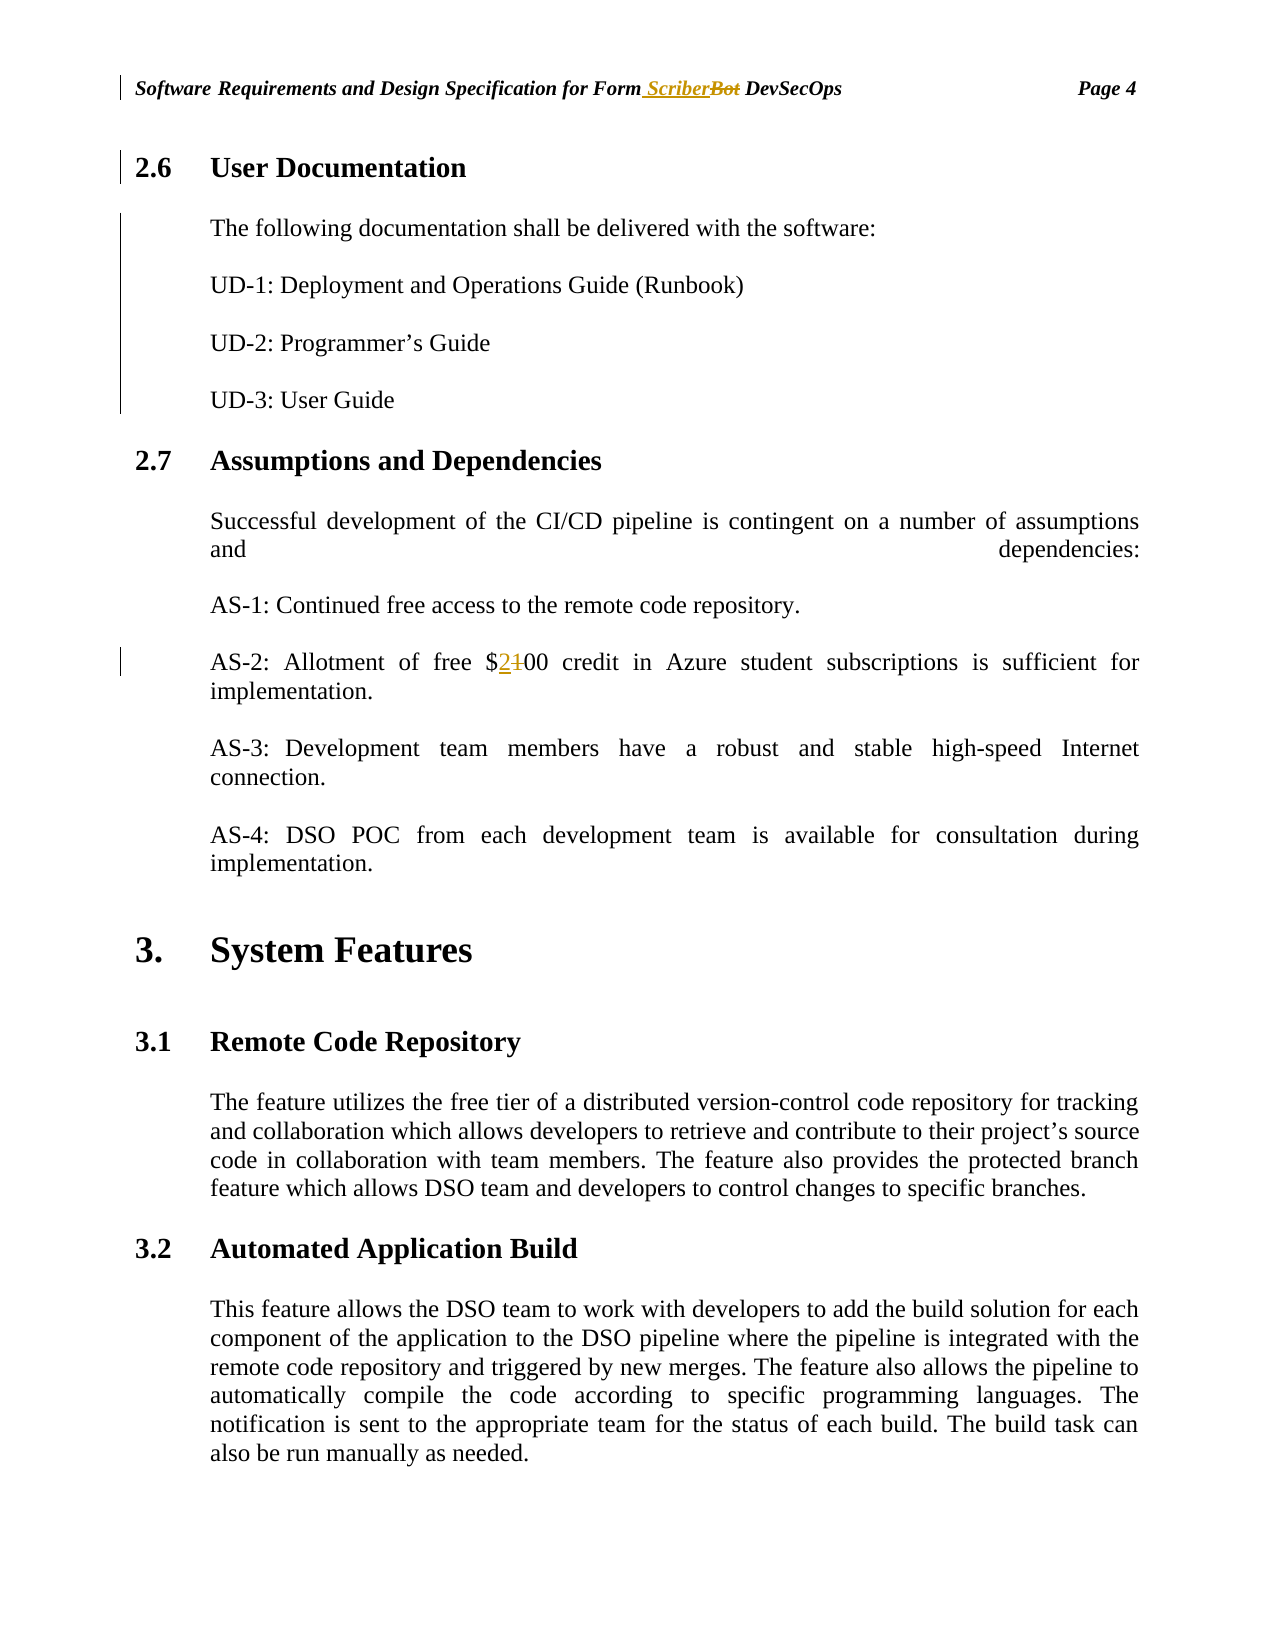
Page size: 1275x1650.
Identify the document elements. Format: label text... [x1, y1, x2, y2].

text This feature allows the DSO team to work with developers to add the build solution for each component of the application to the DSO pipeline where the pipeline is integrated with the remote code repository and triggered by new merges. The feature also allows the pipeline to automatically compile the code according to specific programming languages. The notification is sent to the appropriate team for the status of each build. The build task can also be run manually as needed. [210, 1294, 1140, 1467]
subtitle User Documentation [135, 150, 1140, 183]
subtitle Assumptions and Dependencies [135, 443, 1140, 477]
subtitle Remote Code Repository [135, 1024, 1140, 1058]
text The following documentation shall be delivered with the software: [210, 213, 1140, 241]
text AS-2: Allotment of free $00 credit in Azure student subscriptions is sufficient for implementation. [210, 647, 1140, 705]
text UD-3: User Guide [210, 385, 1140, 414]
text The feature utilizes the free tier of a distributed version-control code repository for tracking and collaboration which allows developers to retrieve and contribute to their project’s source code in collaboration with team members. The feature also provides the protected branch feature which allows DSO team and developers to control changes to specific branches. [210, 1087, 1140, 1202]
text AS-1: Continued free access to the remote code repository. [210, 590, 1140, 618]
subtitle System Features [135, 927, 1140, 970]
text Successful development of the CI/CD pipeline is contingent on a number of assumptions and dependencies: [210, 506, 1140, 590]
subtitle Automated Application Build [135, 1231, 1140, 1265]
text AS-4: DSO POC from each development team is available for consultation during implementation. [210, 820, 1140, 877]
text UD-2: Programmer’s Guide [210, 328, 1140, 356]
text UD-1: Deployment and Operations Guide (Runbook) [210, 270, 1140, 299]
text AS-3: Development team members have a robust and stable high-speed Internet connection. [210, 733, 1140, 791]
